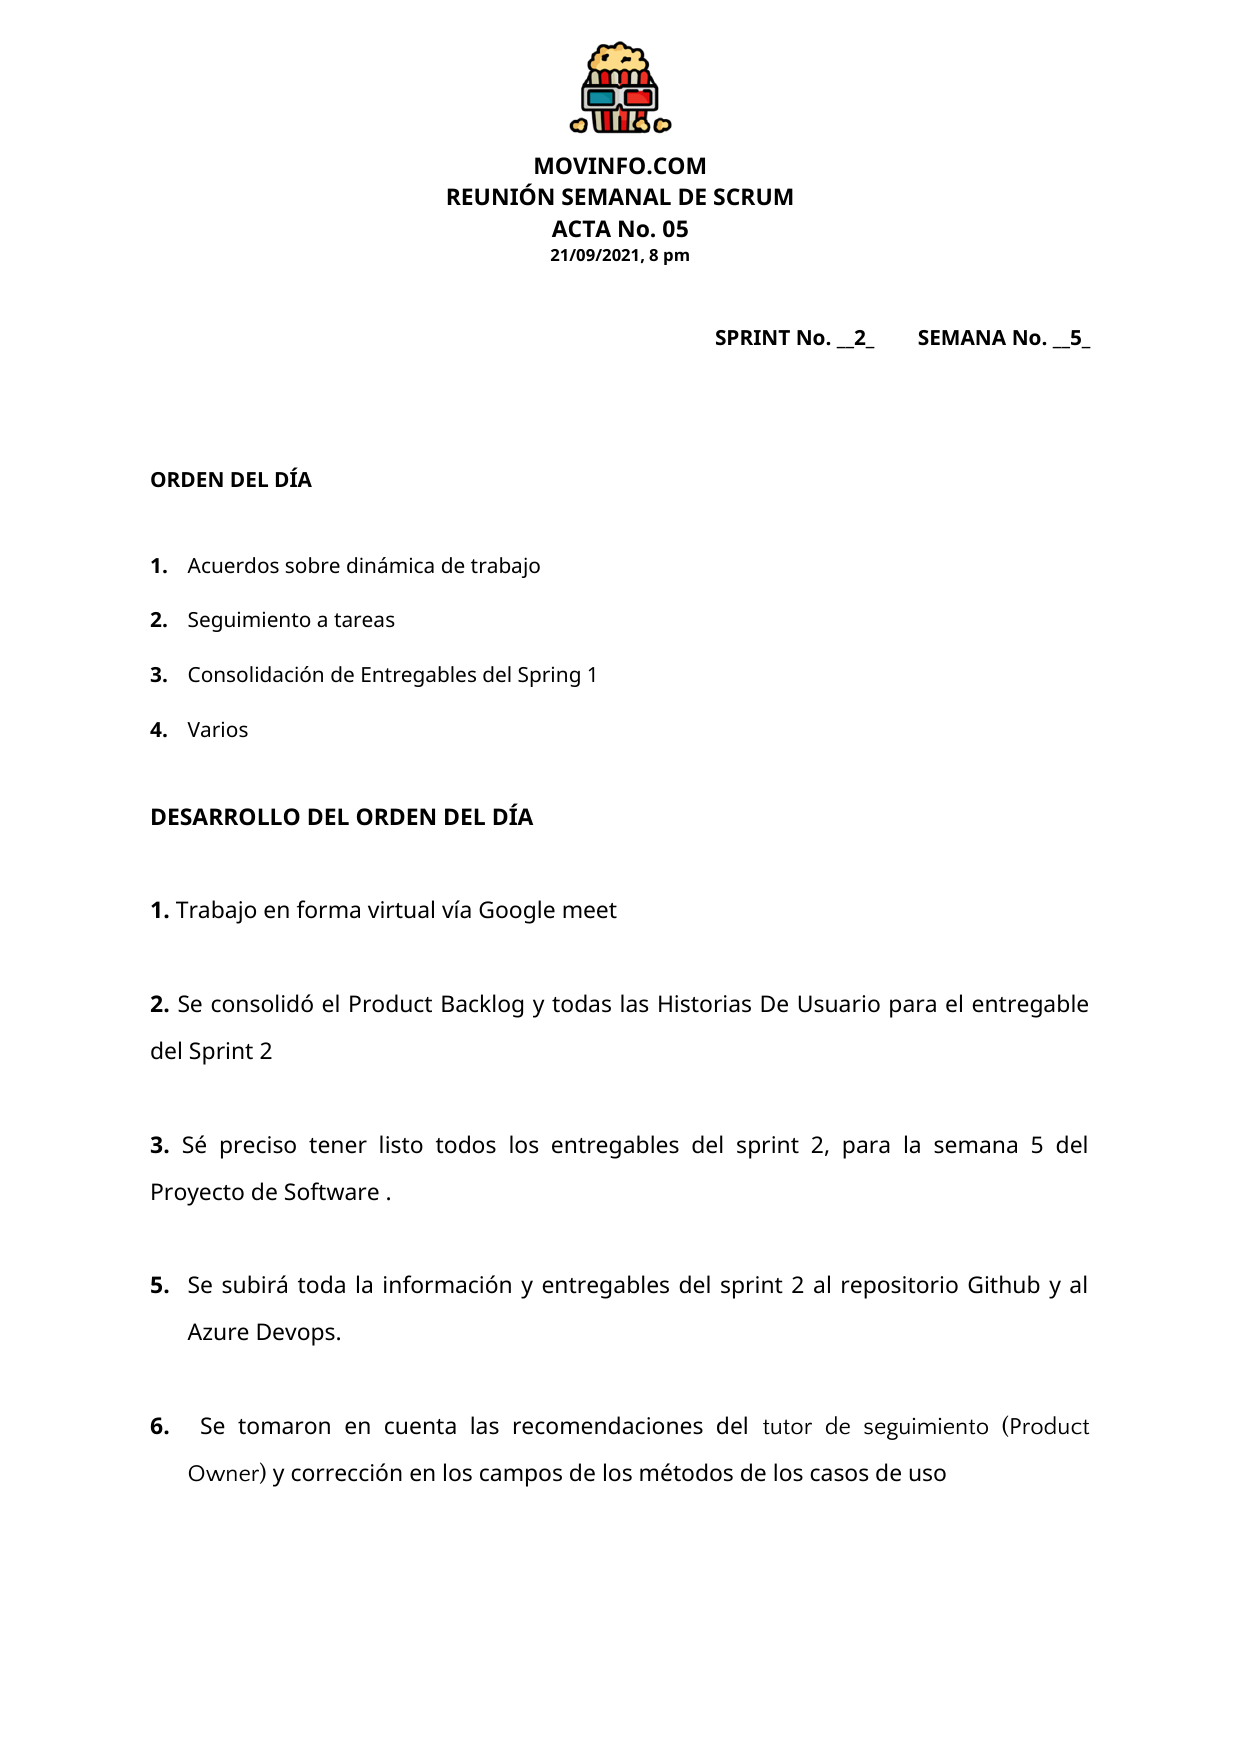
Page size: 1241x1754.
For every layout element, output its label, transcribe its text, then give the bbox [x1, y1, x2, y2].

text MOVINFO.COM [150, 150, 1090, 181]
text 21/09/2021, 8 pm [150, 244, 1090, 266]
list Seguimiento a tareas [150, 606, 1090, 634]
list Se subirá toda la información y entregables del sprint 2 al repositorio Github y al Azure Devops. [150, 1269, 1090, 1347]
list Consolidación de Entregables del Spring 1 [150, 660, 1090, 689]
text 2. Se consolidó el Product Backlog y todas las Historias De Usuario para el entregable del Sprint 2 [150, 988, 1090, 1066]
text ORDEN DEL DÍA [150, 466, 1090, 494]
list Varios [150, 715, 1090, 744]
text 1. Trabajo en forma virtual vía Google meet [150, 894, 1090, 926]
text SPRINT No. __2_ SEMANA No. __5_ [150, 323, 1090, 352]
list Se tomaron en cuenta las recomendaciones del tutor de seguimiento (Product Owner) y corrección en los campos de los métodos de los casos de uso [150, 1410, 1090, 1488]
list Acuerdos sobre dinámica de trabajo [150, 551, 1090, 579]
text REUNIÓN SEMANAL DE SCRUM [150, 181, 1090, 212]
picture [556, 31, 685, 150]
text 3. Sé preciso tener listo todos los entregables del sprint 2, para la semana 5 del Proyecto de Software . [150, 1129, 1090, 1207]
text DESARROLLO DEL ORDEN DEL DÍA [150, 801, 1090, 832]
text ACTA No. 05 [150, 212, 1090, 244]
